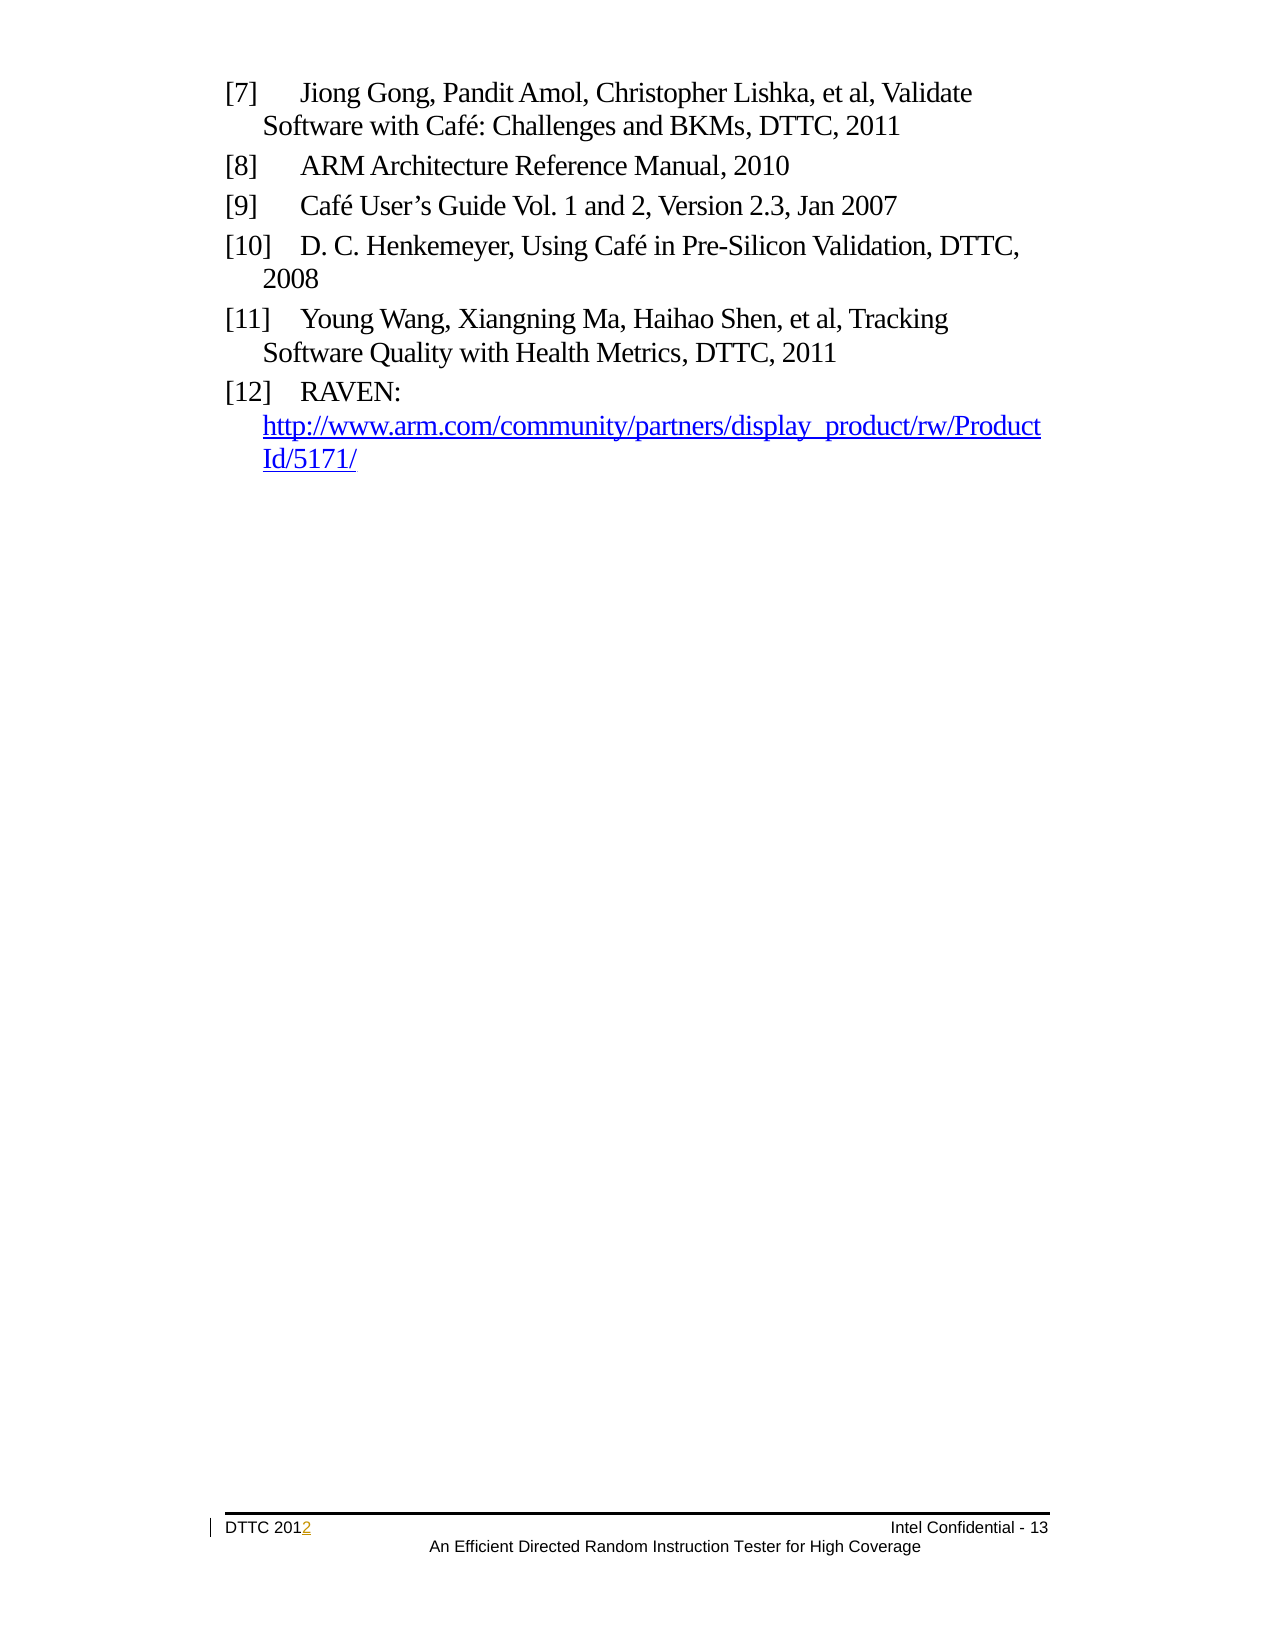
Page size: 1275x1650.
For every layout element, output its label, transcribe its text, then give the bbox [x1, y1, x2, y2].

text D. C. Henkemeyer, Using Café in Pre-Silicon Validation, DTTC, 2008 [225, 228, 1050, 295]
text Jiong Gong, Pandit Amol, Christopher Lishka, et al, Validate Software with Café: Challenges and BKMs, DTTC, 2011 [225, 75, 1050, 142]
text Young Wang, Xiangning Ma, Haihao Shen, et al, Tracking Software Quality with Health Metrics, DTTC, 2011 [225, 301, 1050, 368]
text RAVEN: http://www.arm.com/community/partners/display_product/rw/ProductId/5171/ [225, 374, 1050, 475]
text Café User’s Guide Vol. 1 and 2, Version 2.3, Jan 2007 [225, 188, 1050, 222]
text ARM Architecture Reference Manual, 2010 [225, 148, 1050, 182]
